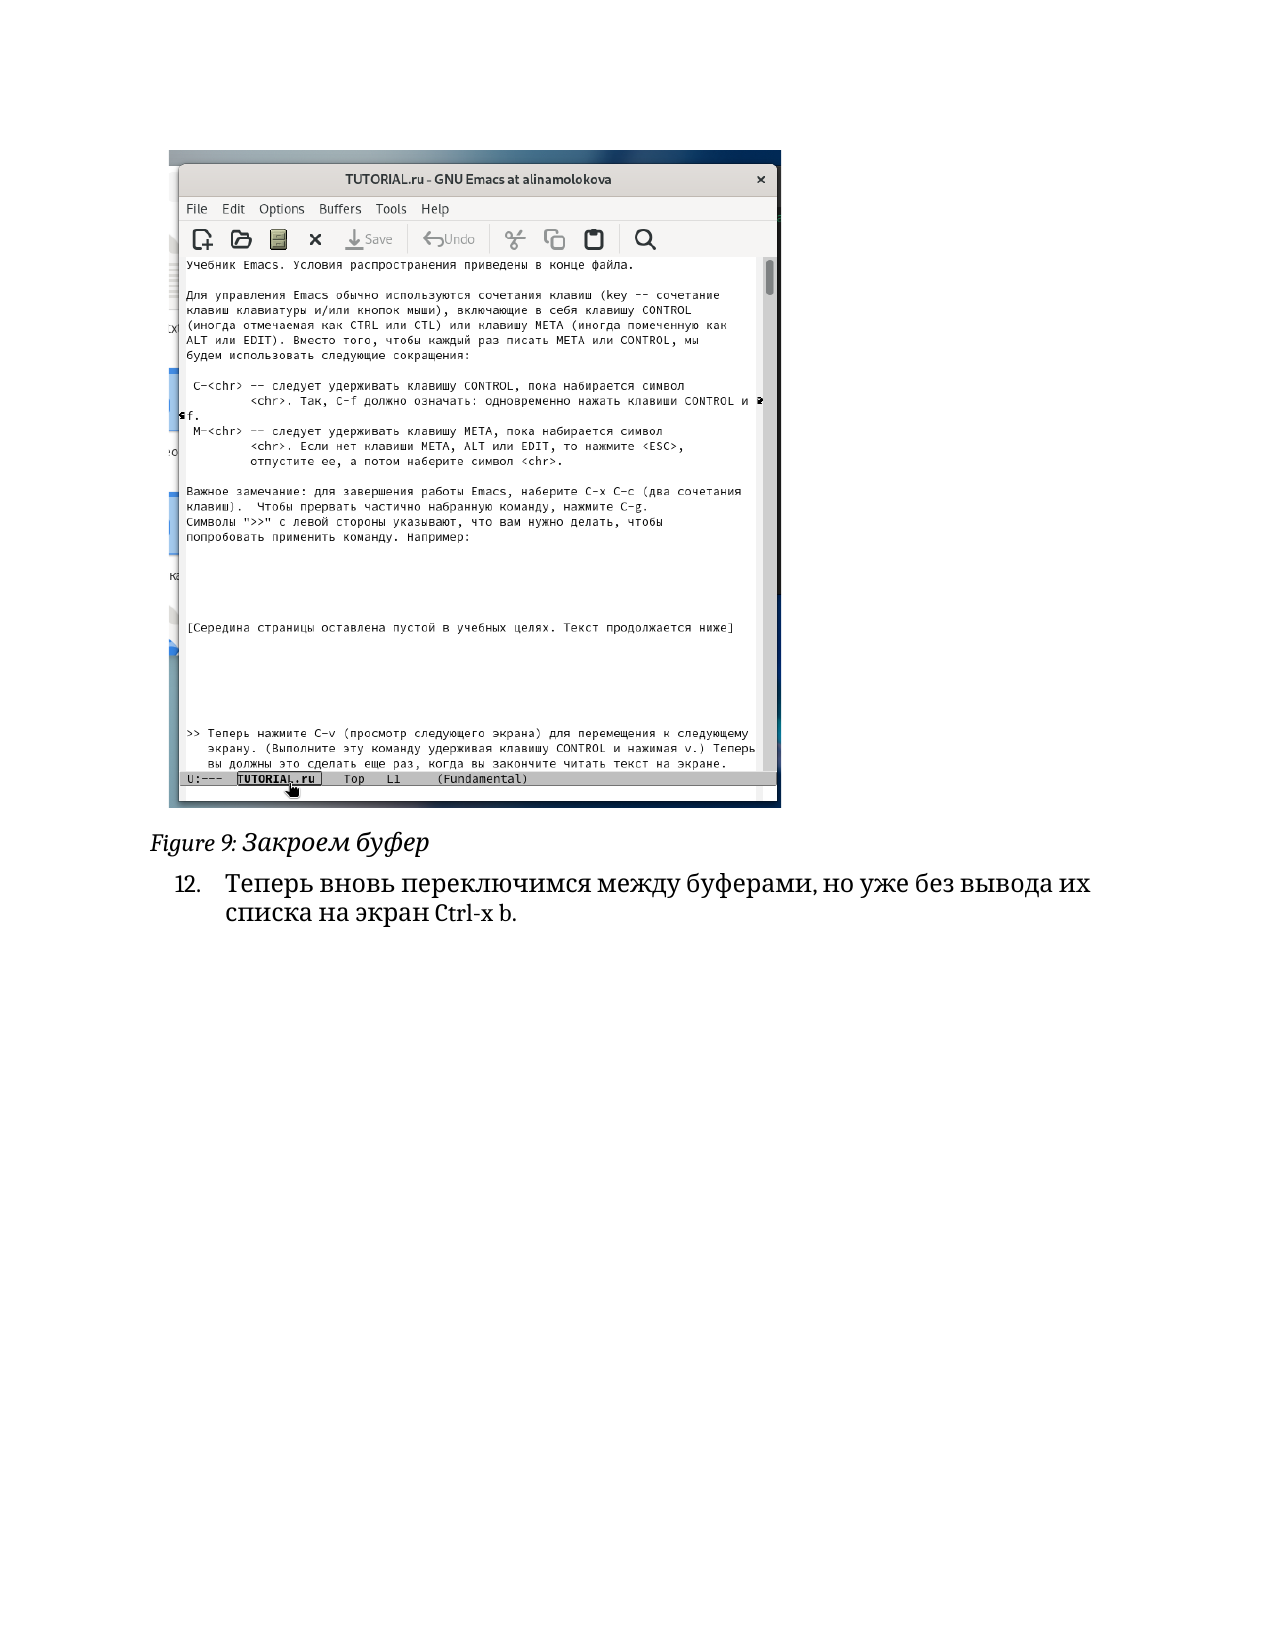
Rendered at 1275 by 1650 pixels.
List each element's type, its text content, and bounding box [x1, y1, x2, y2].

picture [168, 150, 782, 808]
text Figure 9: Закроем буфер [150, 828, 1125, 857]
list Теперь вновь переключимся между буферами, но уже без вывода их списка на экран Ctrl-x b. [175, 870, 1125, 927]
